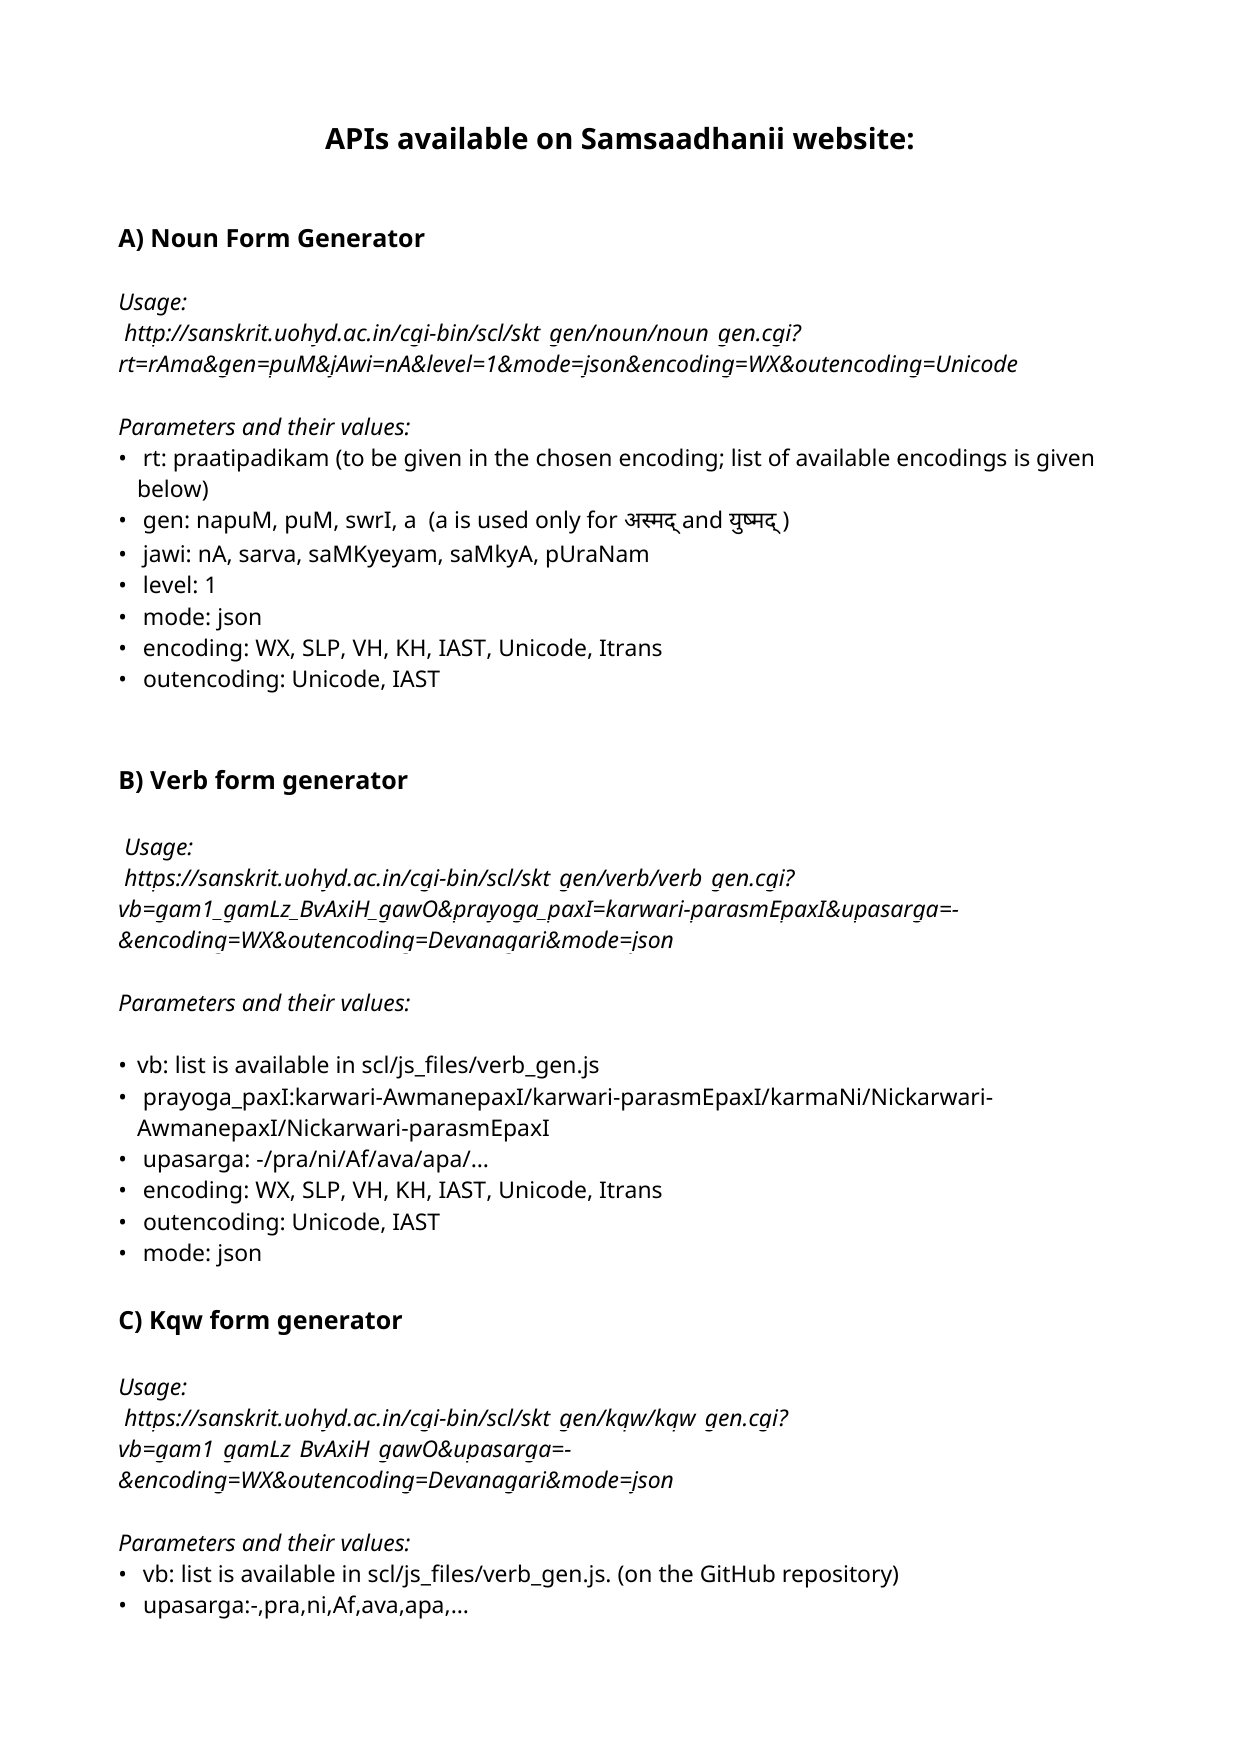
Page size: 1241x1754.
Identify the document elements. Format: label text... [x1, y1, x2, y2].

text https://sanskrit.uohyd.ac.in/cgi-bin/scl/skt_gen/kqw/kqw_gen.cgi?vb=gam1_gamLz_BvAxiH_gawO&upasarga=-&encoding=WX&outencoding=Devanagari&mode=json [118, 1402, 1122, 1495]
list outencoding: Unicode, IAST [118, 663, 1122, 694]
list jawi: nA, sarva, saMKyeyam, saMkyA, pUraNam [118, 538, 1122, 569]
text http://sanskrit.uohyd.ac.in/cgi-bin/scl/skt_gen/noun/noun_gen.cgi?rt=rAma&gen=puM&jAwi=nA&level=1&mode=json&encoding=WX&outencoding=Unicode [118, 317, 1122, 379]
list gen: napuM, puM, swrI, a (a is used only for अस्मद् and युष्मद् ) [118, 504, 1122, 538]
list mode: json [118, 601, 1122, 632]
text Parameters and their values: [118, 411, 1122, 442]
text Usage: [118, 831, 1122, 862]
text APIs available on Samsaadhanii website: [118, 118, 1122, 158]
text https://sanskrit.uohyd.ac.in/cgi-bin/scl/skt_gen/verb/verb_gen.cgi?vb=gam1_gamLz_BvAxiH_gawO&prayoga_paxI=karwari-parasmEpaxI&upasarga=-&encoding=WX&outencoding=Devanagari&mode=json [118, 862, 1122, 956]
text Usage: [118, 1370, 1122, 1402]
list encoding: WX, SLP, VH, KH, IAST, Unicode, Itrans [118, 1174, 1122, 1206]
list mode: json [118, 1237, 1122, 1268]
text A) Noun Form Generator [118, 220, 1122, 254]
text C) Kqw form generator [118, 1302, 1122, 1336]
list outencoding: Unicode, IAST [118, 1206, 1122, 1237]
list vb: list is available in scl/js_files/verb_gen.js. (on the GitHub repository) [118, 1558, 1122, 1589]
text Parameters and their values: [118, 1527, 1122, 1558]
list level: 1 [118, 569, 1122, 601]
text B) Verb form generator [118, 763, 1122, 797]
list rt: praatipadikam (to be given in the chosen encoding; list of available encodings is given below) [118, 442, 1122, 504]
list vb: list is available in scl/js_files/verb_gen.js [118, 1049, 1122, 1081]
list upasarga:-,pra,ni,Af,ava,apa,… [118, 1589, 1122, 1620]
text Usage: [118, 286, 1122, 317]
list prayoga_paxI:karwari-AwmanepaxI/karwari-parasmEpaxI/karmaNi/Nickarwari-AwmanepaxI/Nickarwari-parasmEpaxI [118, 1081, 1122, 1143]
list upasarga: -/pra/ni/Af/ava/apa/… [118, 1143, 1122, 1174]
list encoding: WX, SLP, VH, KH, IAST, Unicode, Itrans [118, 632, 1122, 663]
text Parameters and their values: [118, 987, 1122, 1018]
